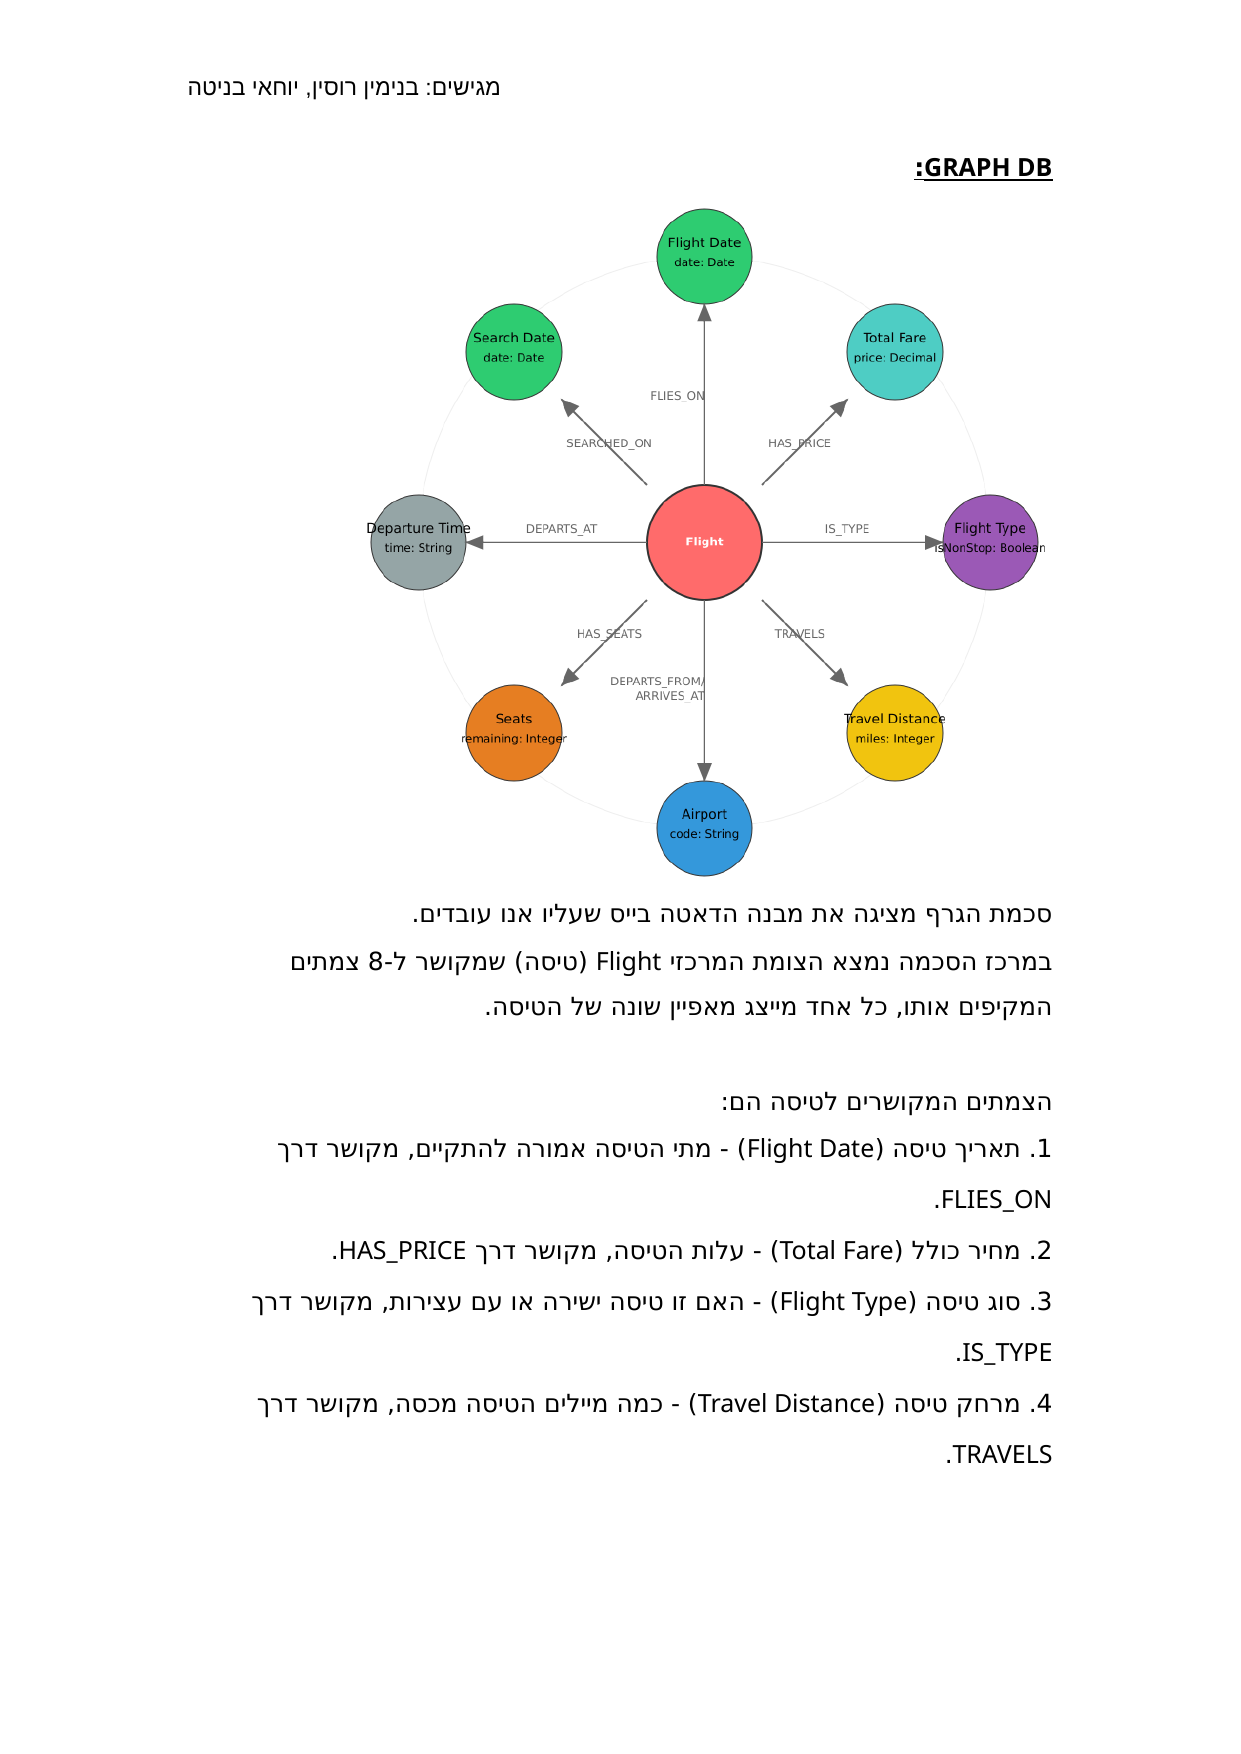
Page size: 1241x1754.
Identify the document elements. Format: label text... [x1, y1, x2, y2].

text 4. מרחק טיסה (Travel Distance) - כמה מיילים הטיסה מכסה, מקושר דרך TRAVELS. [187, 1386, 1053, 1471]
text 1. תאריך טיסה (Flight Date) - מתי הטיסה אמורה להתקיים, מקושר דרך FLIES_ON. [187, 1131, 1053, 1216]
text 3. סוג טיסה (Flight Type) - האם זו טיסה ישירה או עם עצירות, מקושר דרך IS_TYPE. [187, 1284, 1053, 1369]
picture [357, 203, 1053, 881]
text GRAPH DB: [187, 150, 1053, 184]
text סכמת הגרף מציגה את מבנה הדאטה בייס שעליו אנו עובדים. [187, 900, 1053, 929]
text במרכז הסכמה נמצא הצומת המרכזי Flight (טיסה) שמקושר ל-8 צמתים המקיפים אותו, כל אחד מייצג מאפיין שונה של הטיסה. [187, 943, 1053, 1021]
text 2. מחיר כולל (Total Fare) - עלות הטיסה, מקושר דרך HAS_PRICE. [187, 1233, 1053, 1267]
text הצמתים המקושרים לטיסה הם: [187, 1087, 1053, 1116]
